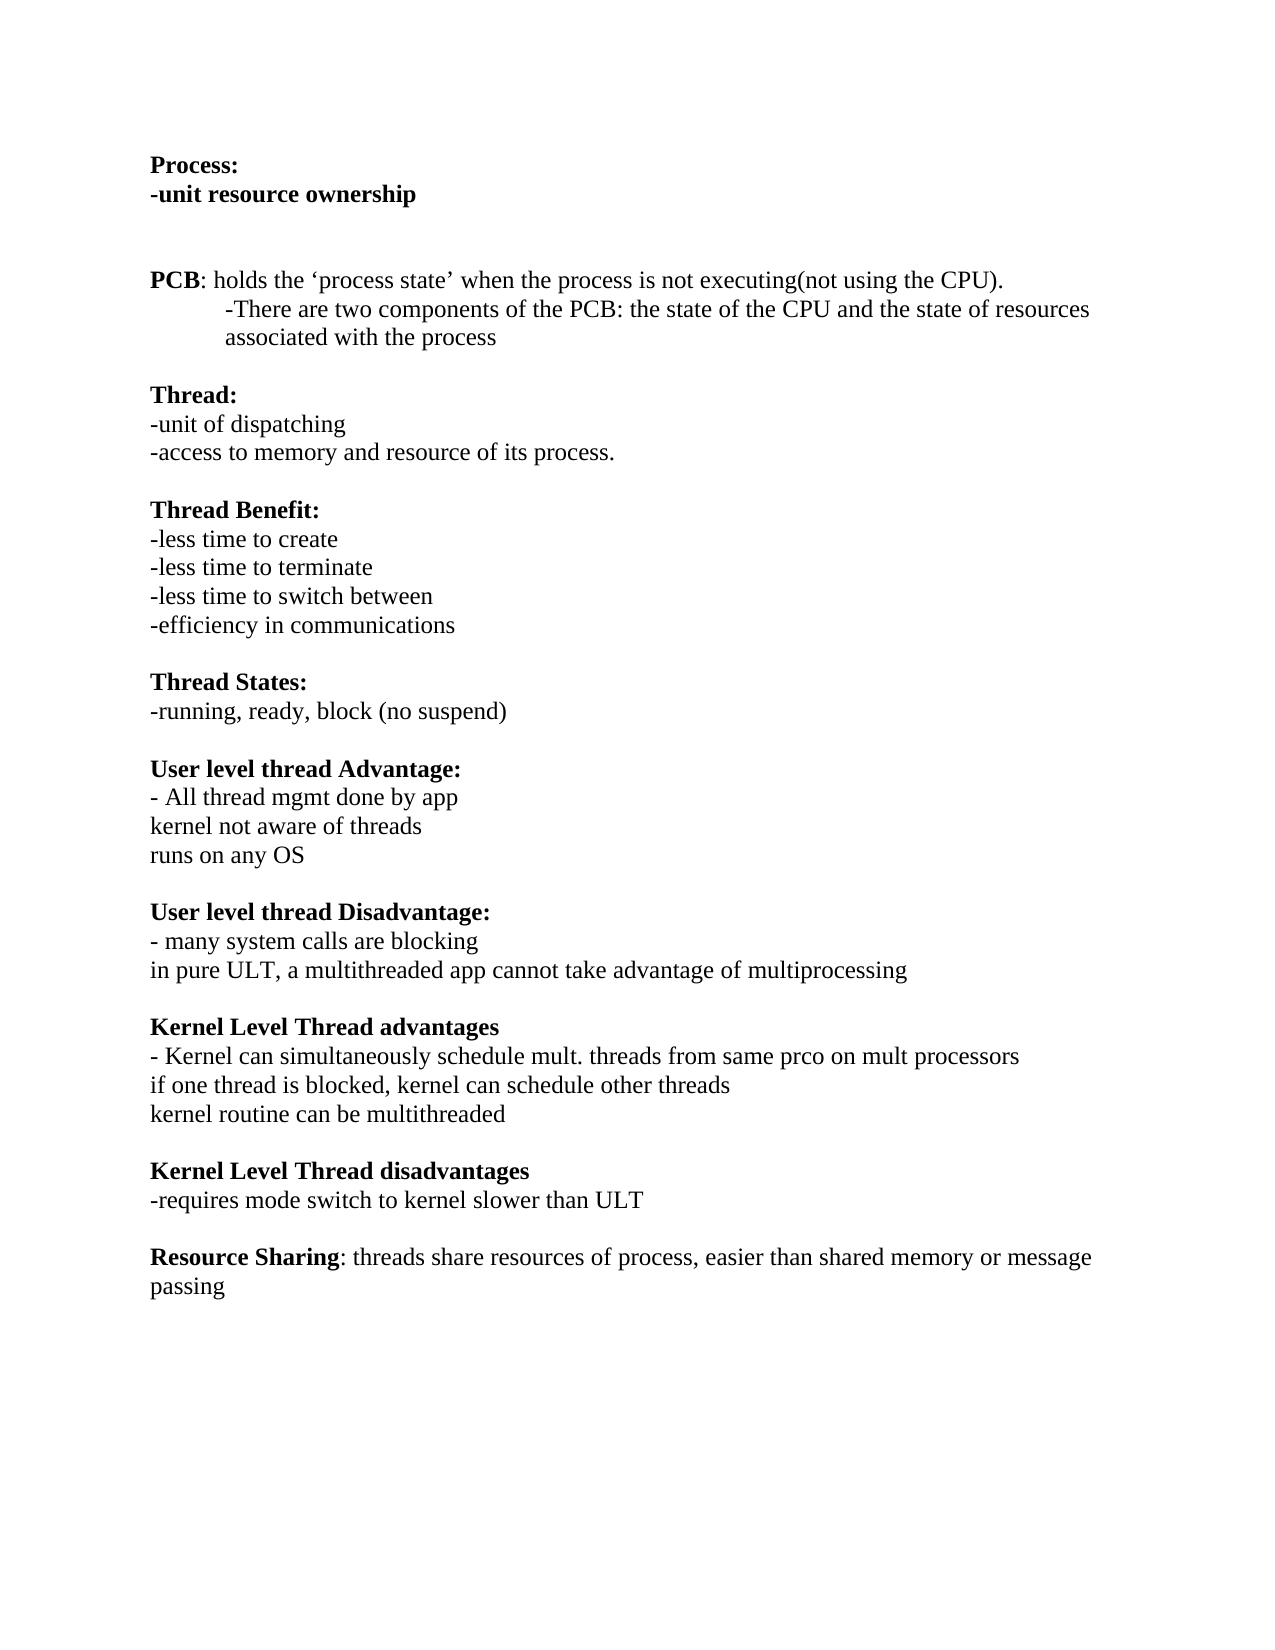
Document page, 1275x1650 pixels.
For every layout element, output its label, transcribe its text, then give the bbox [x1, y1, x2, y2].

text Process: [150, 150, 1125, 179]
text - Kernel can simultaneously schedule mult. threads from same prco on mult processors if one thread is blocked, kernel can schedule other threads kernel routine can be multithreaded [150, 1041, 1125, 1127]
text Thread Benefit: [150, 495, 1125, 524]
text Resource Sharing: threads share resources of process, easier than shared memory or message passing [150, 1242, 1125, 1300]
text - many system calls are blocking in pure ULT, a multithreaded app cannot take advantage of multiprocessing [150, 926, 1125, 984]
text -less time to create -less time to terminate -less time to switch between -efficiency in communications [150, 524, 1125, 639]
text Thread: [150, 380, 1125, 409]
text -There are two components of the PCB: the state of the CPU and the state of resources associated with the process [225, 294, 1125, 351]
text -unit of dispatching [150, 409, 1125, 437]
text -unit resource ownership [150, 179, 1125, 207]
text Thread States: [150, 667, 1125, 696]
text User level thread Disadvantage: [150, 897, 1125, 926]
text -requires mode switch to kernel slower than ULT [150, 1185, 1125, 1214]
text Kernel Level Thread disadvantages [150, 1156, 1125, 1185]
text - All thread mgmt done by app kernel not aware of threads runs on any OS [150, 782, 1125, 869]
text Kernel Level Thread advantages [150, 1012, 1125, 1041]
text -running, ready, block (no suspend) [150, 696, 1125, 725]
text PCB: holds the ‘process state’ when the process is not executing(not using the CPU). [150, 265, 1125, 294]
text -access to memory and resource of its process. [150, 437, 1125, 466]
text User level thread Advantage: [150, 754, 1125, 782]
